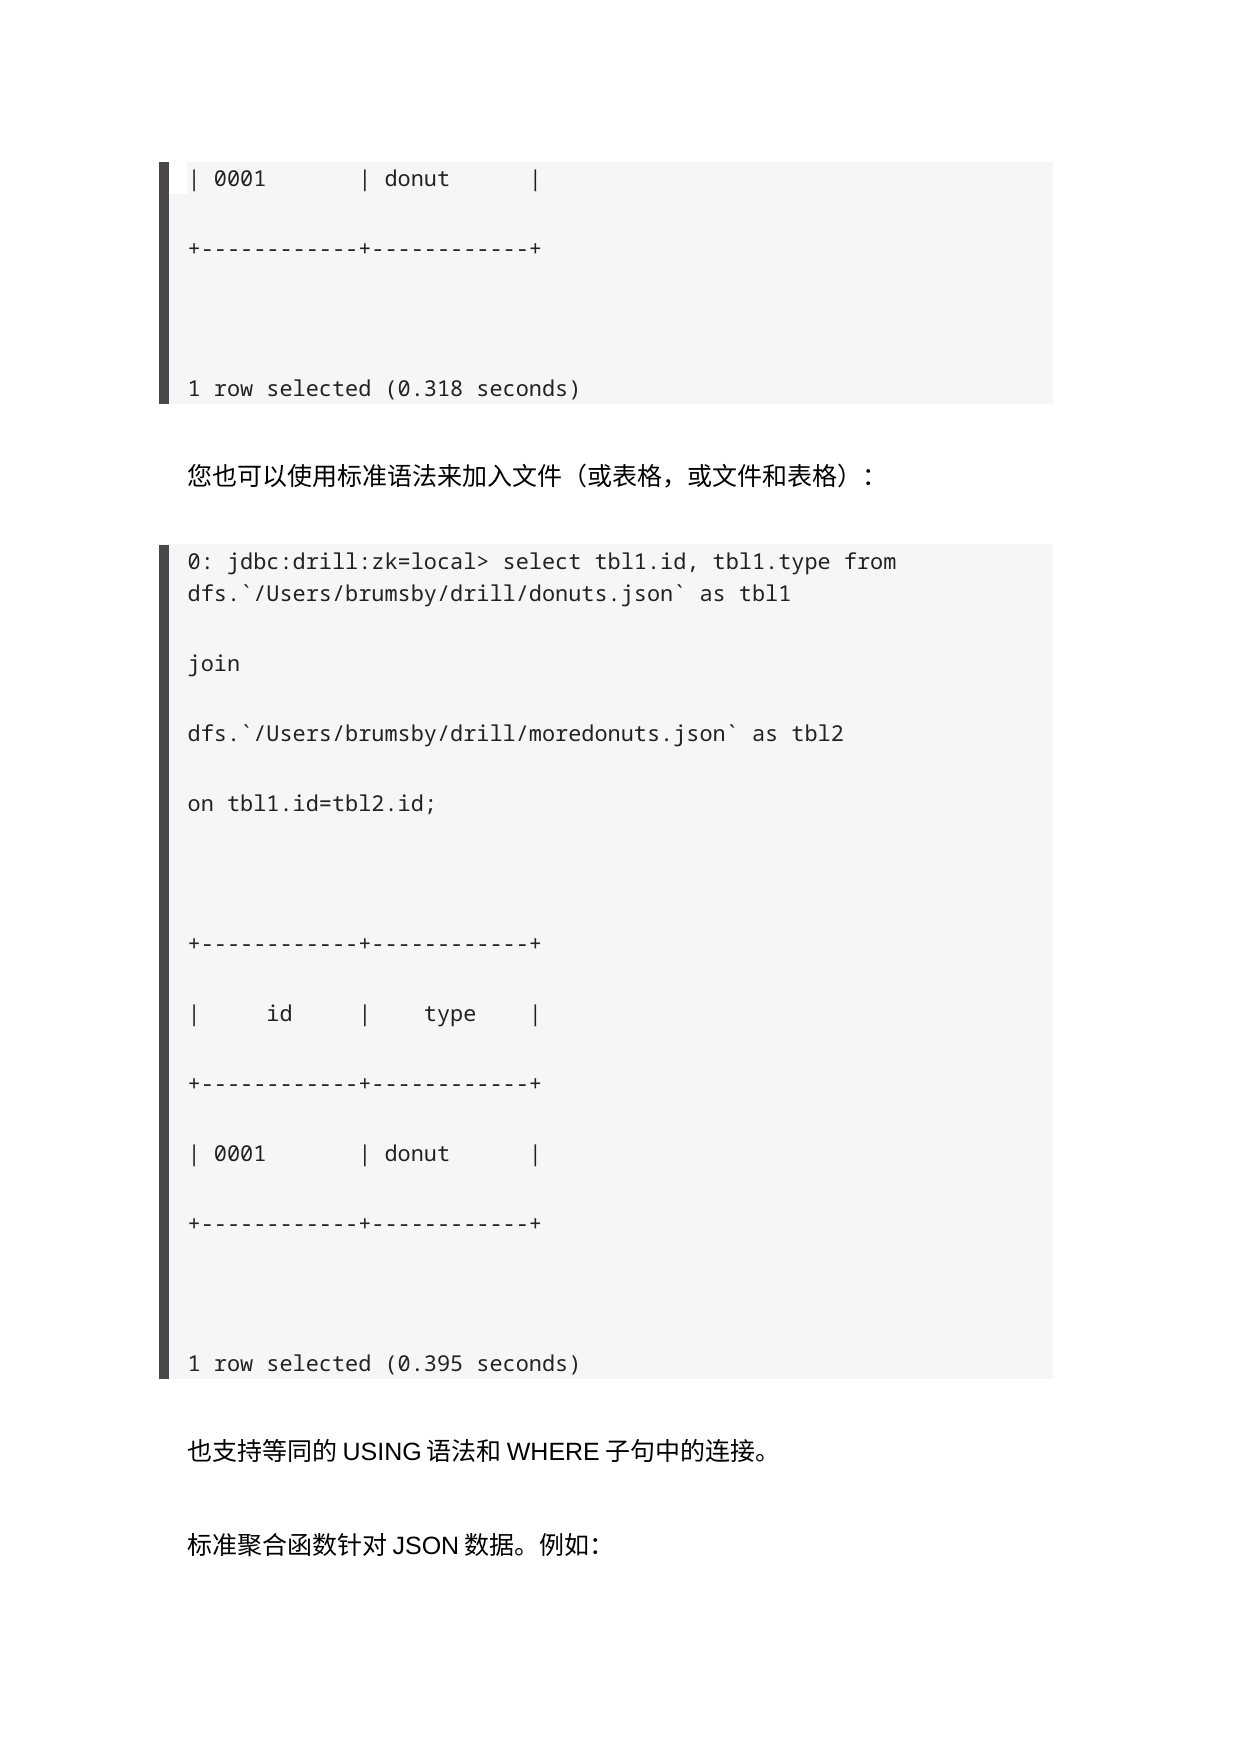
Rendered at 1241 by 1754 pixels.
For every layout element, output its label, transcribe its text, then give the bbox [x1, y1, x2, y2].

text | 0001 | donut | [187, 162, 1053, 194]
text 1 row selected (0.395 seconds) [169, 1347, 1053, 1379]
text +------------+------------+ [169, 1067, 1053, 1099]
text 0: jdbc:drill:zk=local> select tbl1.id, tbl1.type from dfs.`/Users/brumsby/drill/donuts.json` as tbl1 [159, 544, 1053, 609]
text 您也可以使用标准语法来加入文件（或表格，或文件和表格）： [187, 442, 1053, 507]
text +------------+------------+ [169, 232, 1053, 264]
text 1 row selected (0.318 seconds) [169, 372, 1053, 404]
text +------------+------------+ [169, 1207, 1053, 1239]
text 也支持等同的USING语法和WHERE子句中的连接。 [187, 1417, 1053, 1482]
text | 0001 | donut | [169, 1137, 1053, 1169]
text join [169, 647, 1053, 679]
text 标准聚合函数针对JSON数据。例如： [187, 1511, 1053, 1576]
text dfs.`/Users/brumsby/drill/moredonuts.json` as tbl2 [169, 717, 1053, 749]
text +------------+------------+ [169, 927, 1053, 959]
text | id | type | [169, 997, 1053, 1029]
text on tbl1.id=tbl2.id; [169, 787, 1053, 819]
